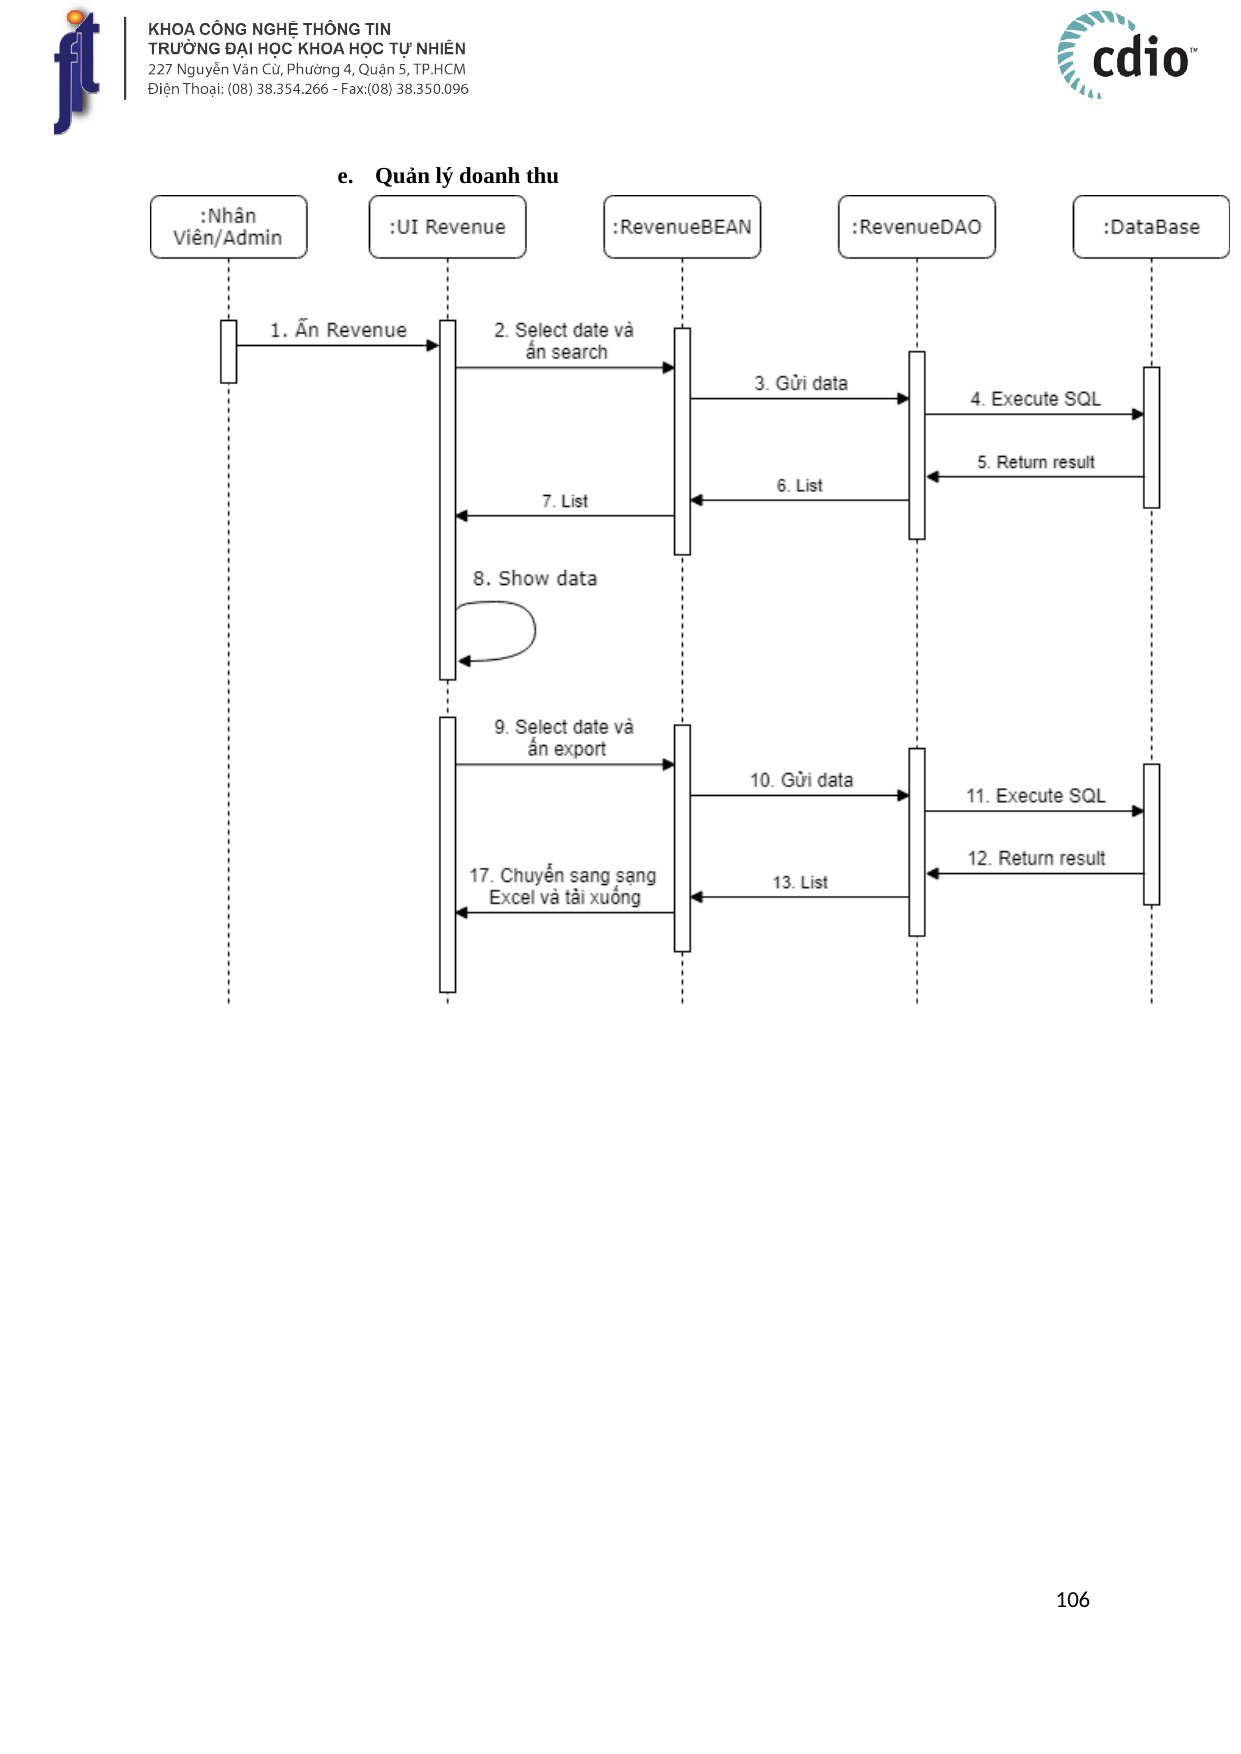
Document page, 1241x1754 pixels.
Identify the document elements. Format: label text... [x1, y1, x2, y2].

picture [150, 195, 1230, 1009]
picture [30, 0, 1210, 159]
subtitle Quản lý doanh thu [337, 162, 1090, 189]
